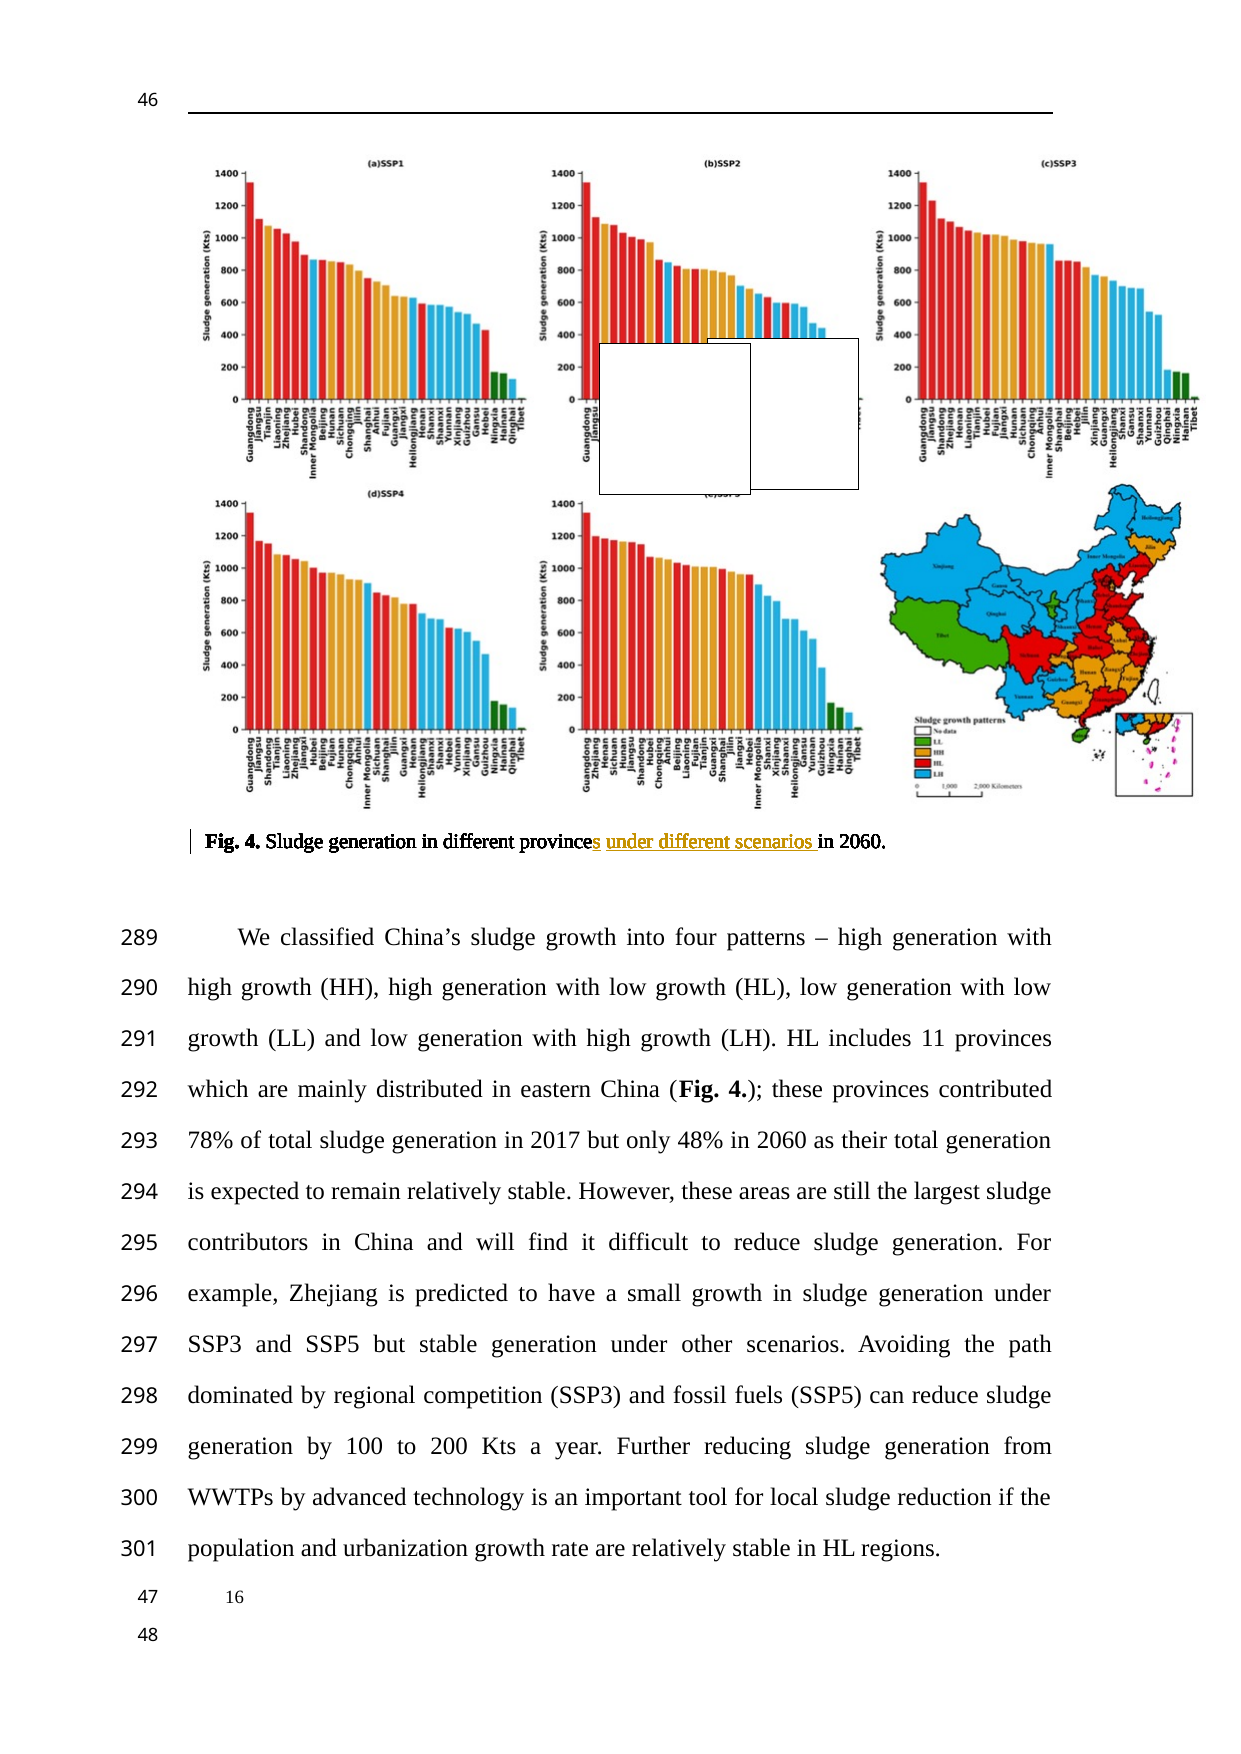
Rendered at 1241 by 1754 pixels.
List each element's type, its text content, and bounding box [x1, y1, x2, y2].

picture [197, 154, 1206, 816]
